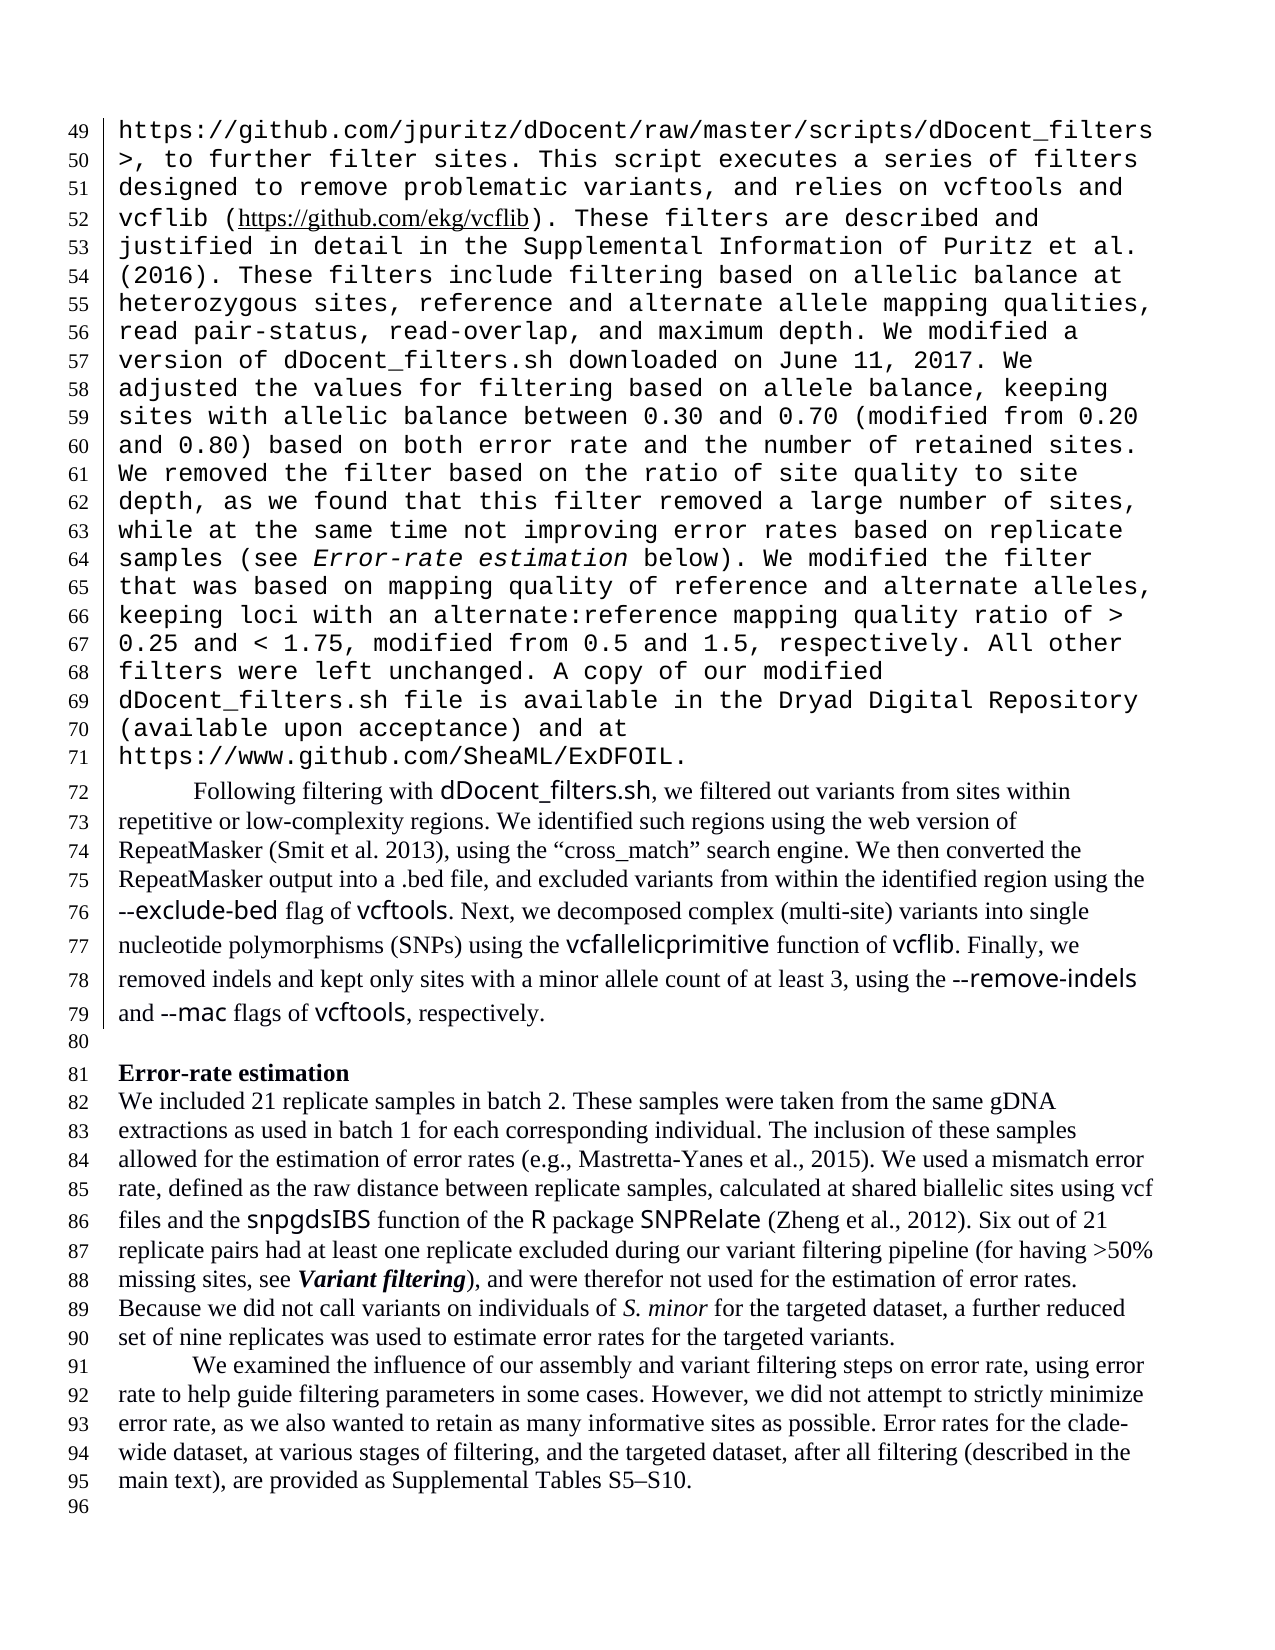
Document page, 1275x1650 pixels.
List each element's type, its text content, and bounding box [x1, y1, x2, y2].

text We examined the influence of our assembly and variant filtering steps on error rate, using error rate to help guide filtering parameters in some cases. However, we did not attempt to strictly minimize error rate, as we also wanted to retain as many informative sites as possible. Error rates for the clade-wide dataset, at various stages of filtering, and the targeted dataset, after all filtering (described in the main text), are provided as Supplemental Tables S5–S10. [376, 1350, 1157, 1494]
text Following filtering with dDocent_filters.sh, we filtered out variants from sites within repetitive or low-complexity regions. We identified such regions using the web version of RepeatMasker (Smit et al. 2013), using the “cross_match” search engine. We then converted the RepeatMasker output into a .bed file, and excluded variants from within the identified region using the --exclude-bed flag of vcftools. Next, we decomposed complex (multi-site) variants into single nucleotide polymorphisms (SNPs) using the vcfallelicprimitive function of vcflib. Finally, we removed indels and kept only sites with a minor allele count of at least 3, using the --remove-indels and --mac flags of vcftools, respectively. [118, 772, 1157, 1029]
text Error-rate estimation [118, 1058, 1157, 1086]
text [118, 118, 1157, 772]
text We included 21 replicate samples in batch 2. These samples were taken from the same gDNA extractions as used in batch 1 for each corresponding individual. The inclusion of these samples allowed for the estimation of error rates (e.g., Mastretta-Yanes et al., 2015). We used a mismatch error rate, defined as the raw distance between replicate samples, calculated at shared biallelic sites using vcf files and the snpgdsIBS function of the R package SNPRelate (Zheng et al., 2012). Six out of 21 replicate pairs had at least one replicate excluded during our variant filtering pipeline (for having >50% missing sites, see Variant filtering), and were therefor not used for the estimation of error rates. Because we did not call variants on individuals of S. minor for the targeted dataset, a further reduced set of nine replicates was used to estimate error rates for the targeted variants. [118, 1086, 1157, 1350]
